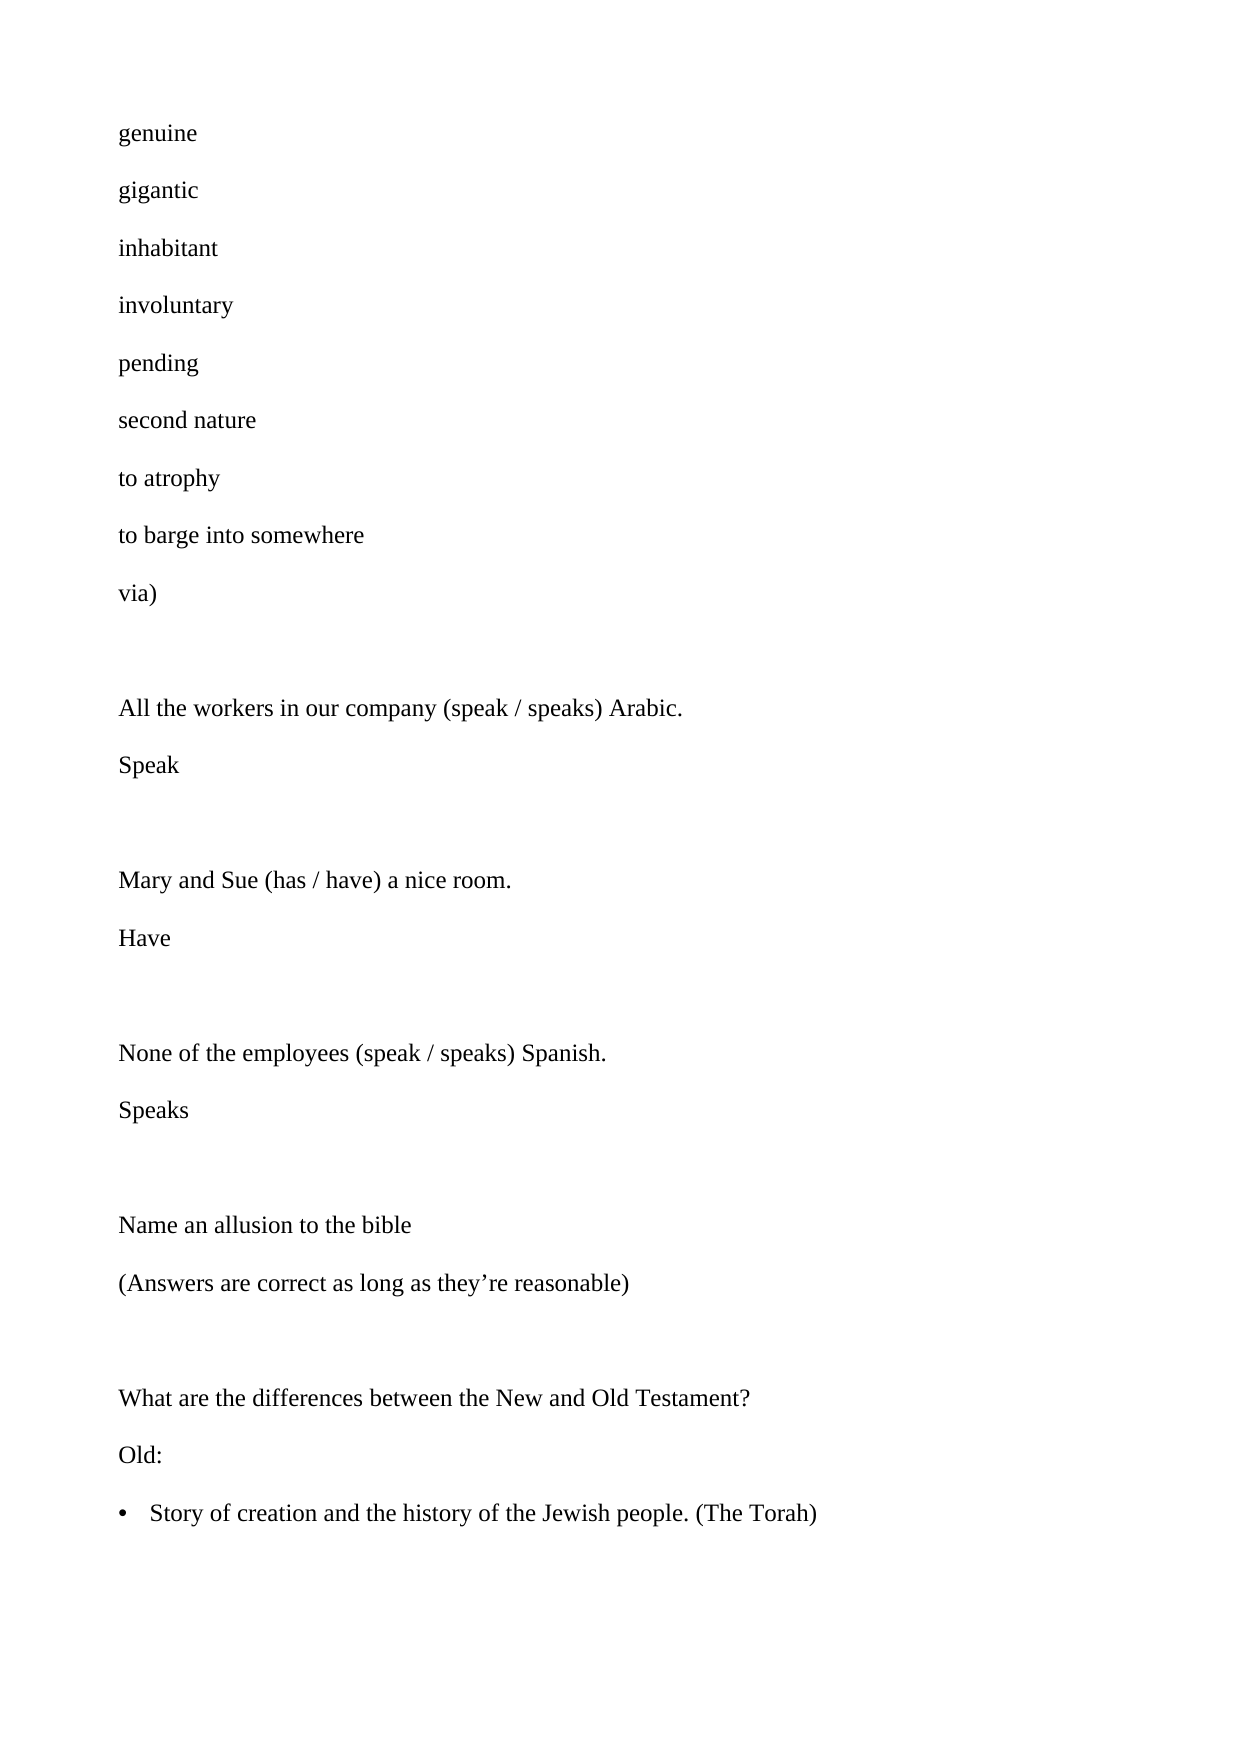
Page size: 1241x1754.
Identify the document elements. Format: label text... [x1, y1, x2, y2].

text Name an allusion to the bible [118, 1211, 1122, 1239]
text via) [118, 578, 1122, 607]
text involuntary [118, 291, 1122, 319]
text genuine [118, 118, 1122, 147]
text to atrophy [118, 463, 1122, 492]
text None of the employees (speak / speaks) Spanish. [118, 1038, 1122, 1067]
text Speaks [118, 1096, 1122, 1124]
text Mary and Sue (has / have) a nice room. [118, 866, 1122, 894]
text pending [118, 348, 1122, 377]
text Have [118, 923, 1122, 952]
text to barge into somewhere [118, 521, 1122, 549]
text (Answers are correct as long as they’re reasonable) [118, 1268, 1122, 1297]
text gigantic inhabitant [118, 176, 1122, 262]
text second nature [118, 406, 1122, 434]
text Old: [118, 1441, 1122, 1469]
text All the workers in our company (speak / speaks) Arabic. [118, 693, 1122, 722]
text Speak [118, 751, 1122, 779]
list Story of creation and the history of the Jewish people. (The Torah) [118, 1498, 1122, 1527]
text What are the differences between the New and Old Testament? [118, 1383, 1122, 1412]
